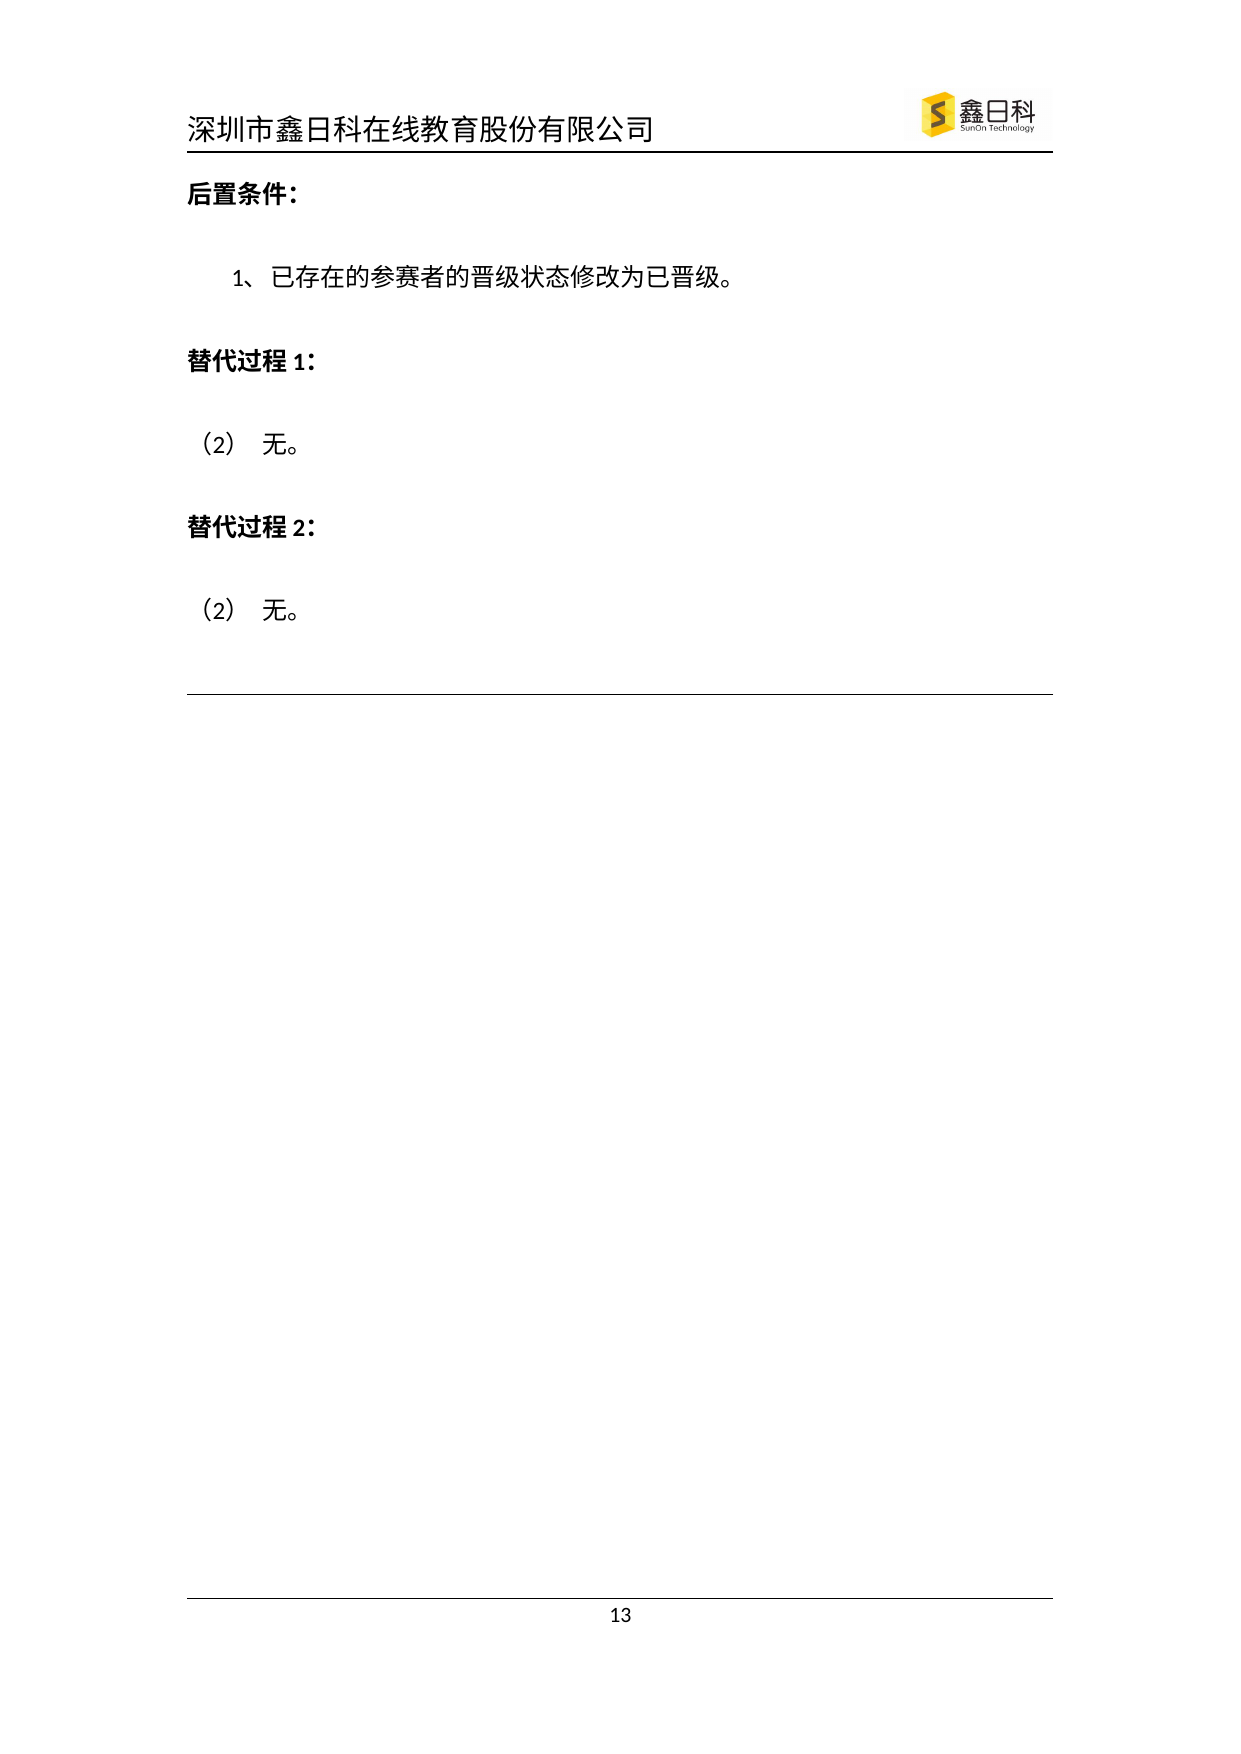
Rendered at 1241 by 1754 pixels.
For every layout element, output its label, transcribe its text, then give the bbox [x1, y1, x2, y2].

list 已存在的参赛者的晋级状态修改为已晋级。 [231, 243, 1053, 308]
text 替代过程2： [187, 493, 1053, 558]
list 无。 [187, 576, 1053, 641]
list 无。 [187, 410, 1053, 475]
text 后置条件： [187, 160, 1053, 225]
text 替代过程1： [187, 327, 1053, 392]
